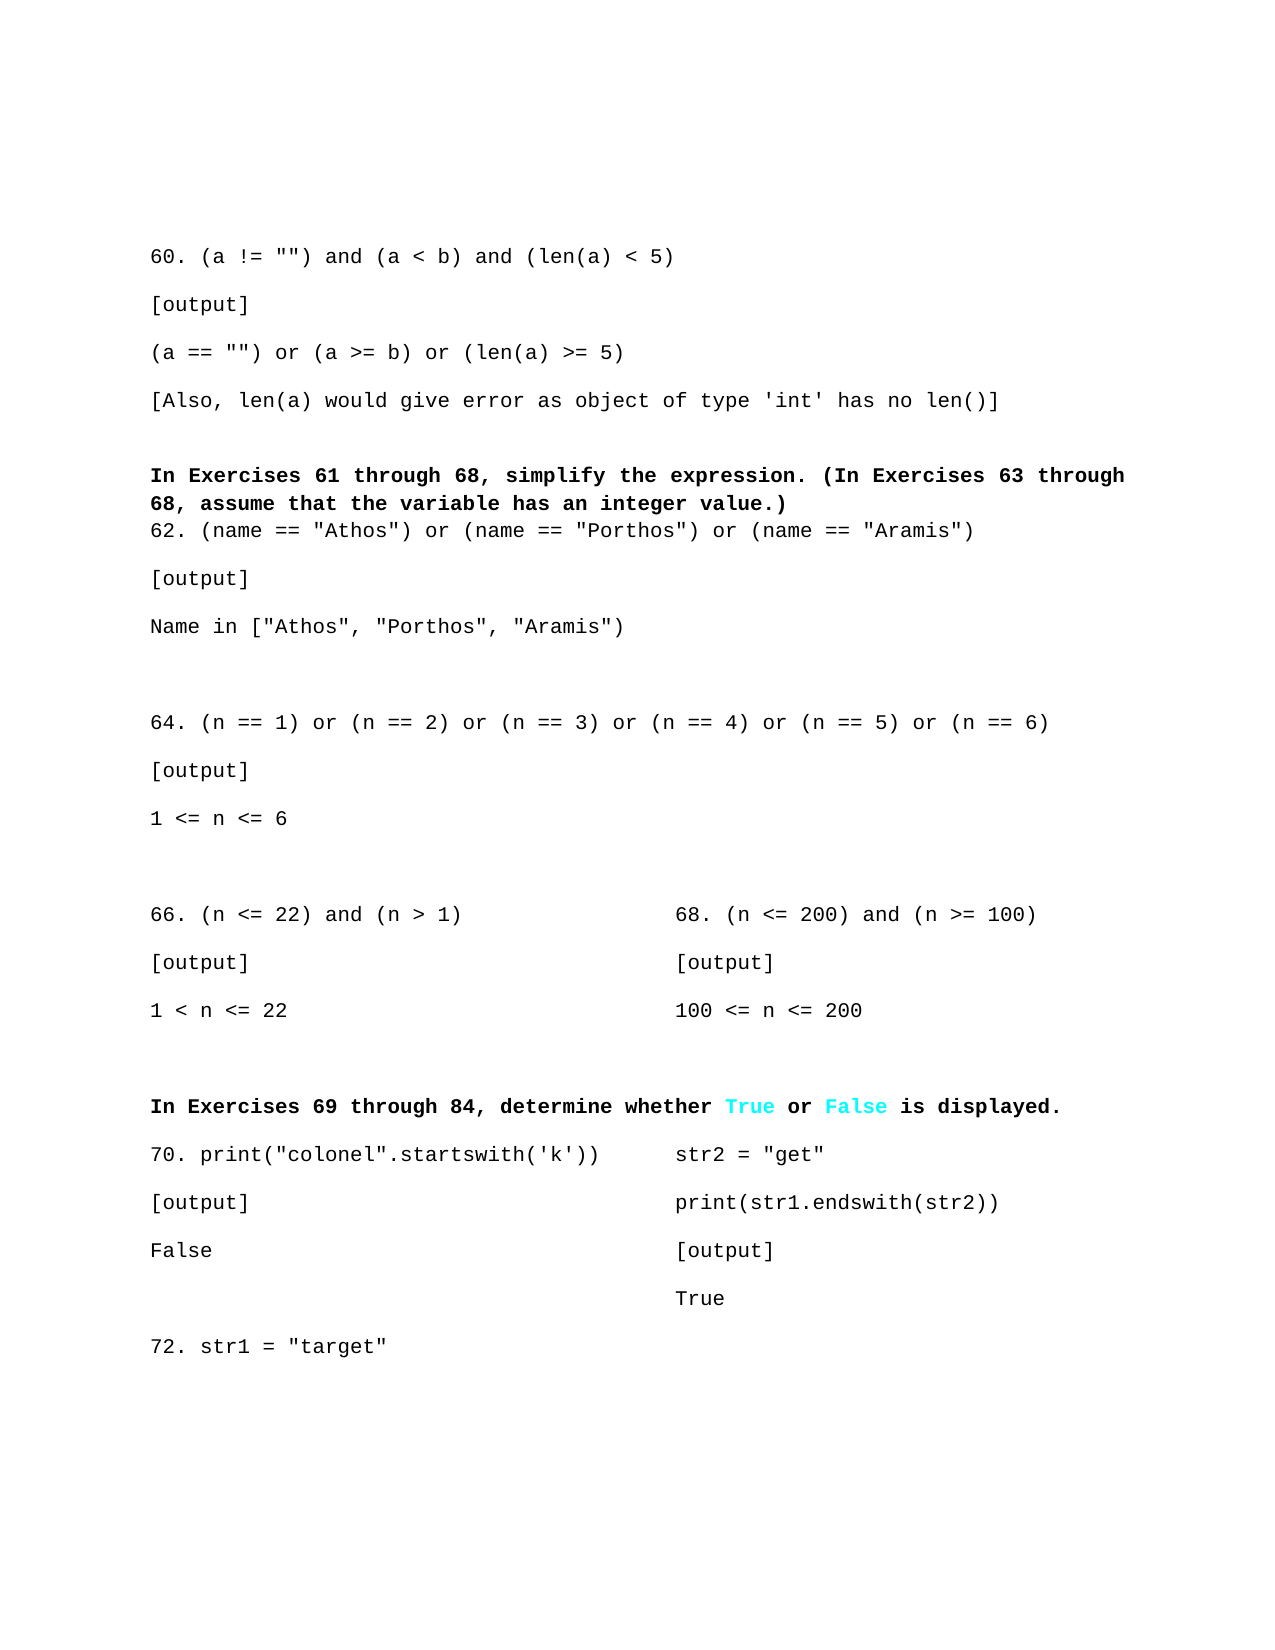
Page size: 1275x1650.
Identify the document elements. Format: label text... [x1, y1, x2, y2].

text [output] [150, 1192, 600, 1216]
text Name in ["Athos", "Porthos", "Aramis") [150, 616, 1125, 639]
text [output] [150, 294, 1125, 318]
text [output] [675, 952, 1125, 976]
text True [675, 1288, 1125, 1312]
text [Also, len(a) would give error as object of type 'int' has no len()] [150, 390, 1125, 414]
text str2 = "get" [675, 1144, 1125, 1168]
text 100 <= n <= 200 [675, 1000, 1125, 1023]
text [output] [150, 952, 600, 976]
text 62. (name == "Athos") or (name == "Porthos") or (name == "Aramis") [150, 520, 1125, 543]
text 60. (a != "") and (a < b) and (len(a) < 5) [150, 246, 1125, 270]
text (a == "") or (a >= b) or (len(a) >= 5) [150, 342, 1125, 366]
text 70. print("colonel".startswith('k')) [150, 1144, 600, 1168]
text 72. str1 = "target" [150, 1336, 600, 1360]
text [output] [150, 760, 1125, 783]
text [output] [150, 568, 1125, 591]
text 64. (n == 1) or (n == 2) or (n == 3) or (n == 4) or (n == 5) or (n == 6) [150, 712, 1125, 735]
text 1 <= n <= 6 [150, 808, 1125, 831]
text 66. (n <= 22) and (n > 1) [150, 904, 600, 927]
text [output] [675, 1240, 1125, 1264]
text In Exercises 69 through 84, determine whether True or False is displayed. [150, 1096, 1125, 1119]
text 68. (n <= 200) and (n >= 100) [675, 904, 1125, 927]
text print(str1.endswith(str2)) [675, 1192, 1125, 1216]
text False [150, 1240, 600, 1264]
text 1 < n <= 22 [150, 1000, 600, 1023]
text In Exercises 61 through 68, simplify the expression. (In Exercises 63 through 68, assume that the variable has an integer value.) [150, 465, 1125, 516]
